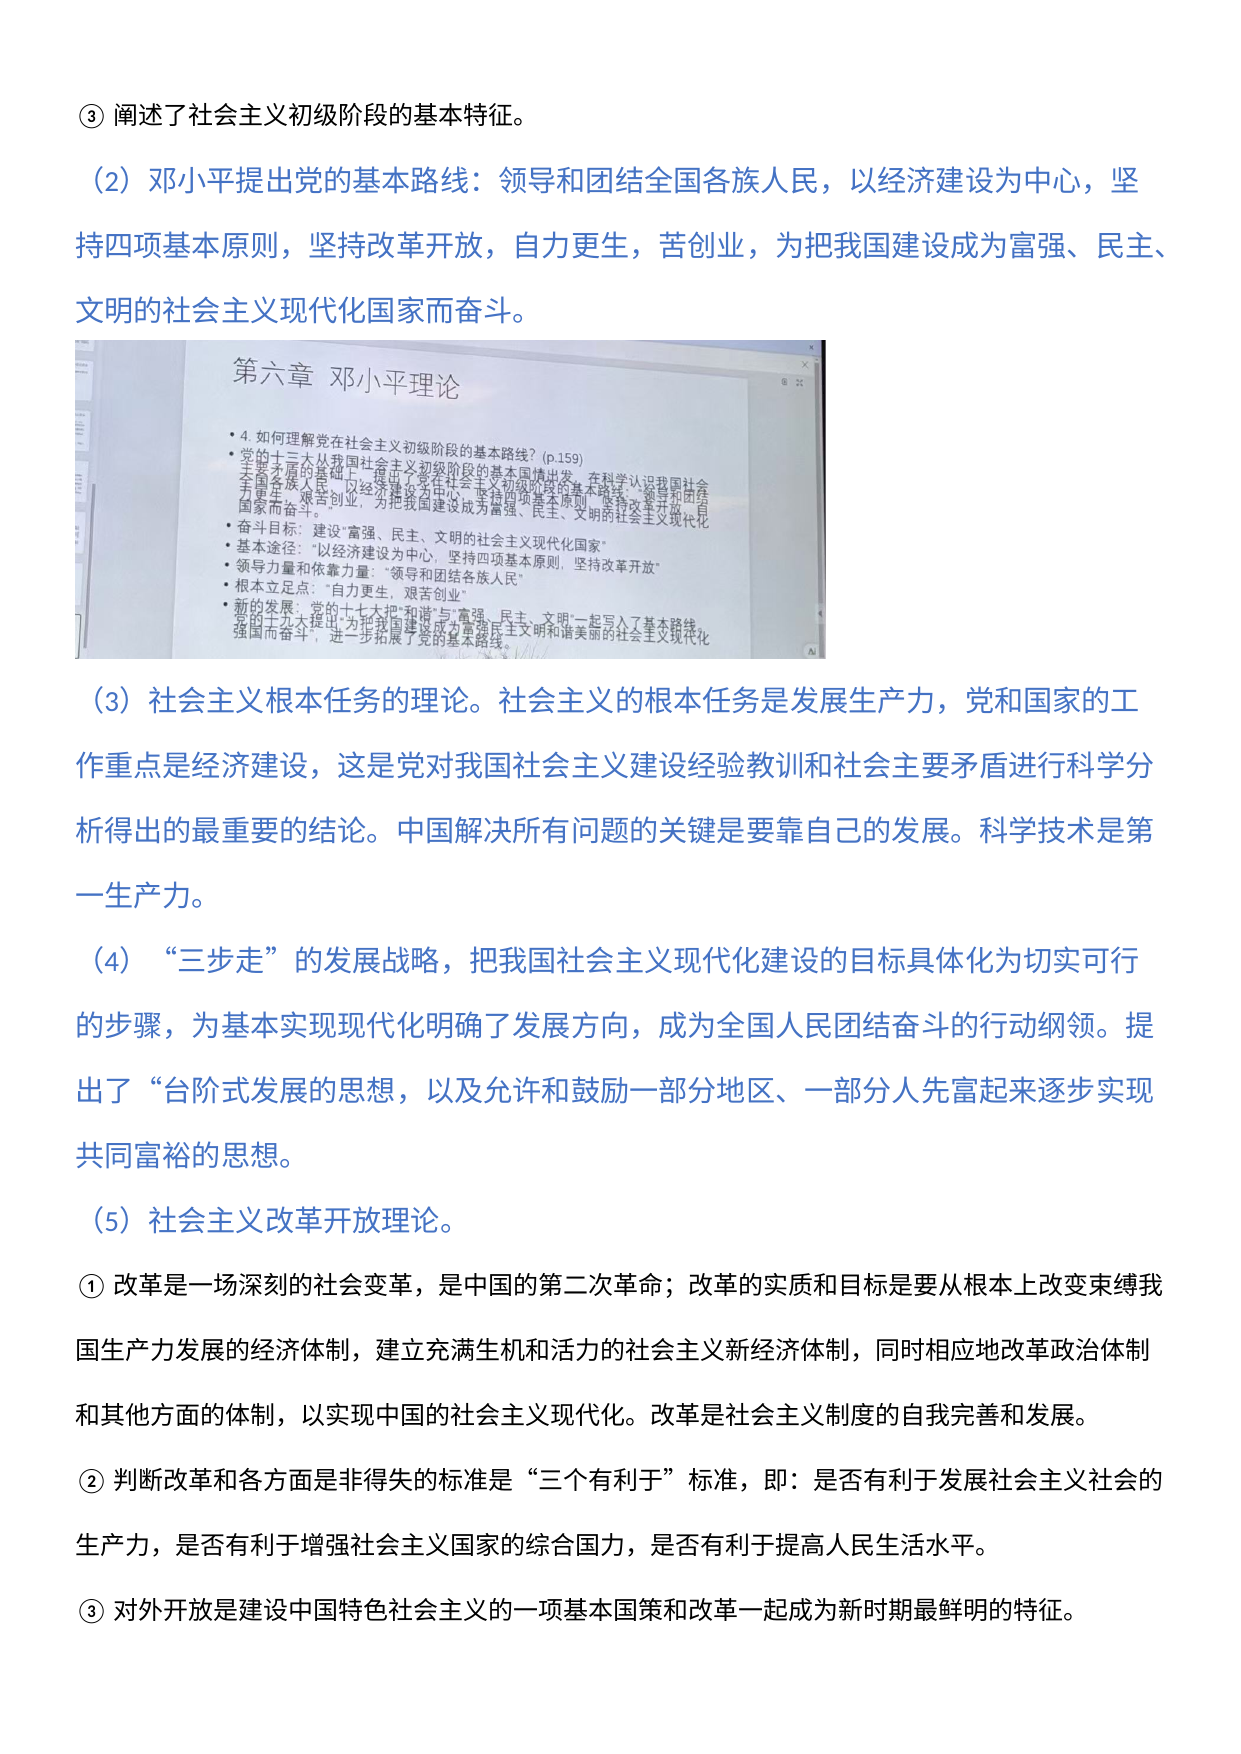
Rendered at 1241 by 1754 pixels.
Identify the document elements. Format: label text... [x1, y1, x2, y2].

picture [75, 340, 826, 659]
text ③对外开放是建设中国特色社会主义的一项基本国策和改革一起成为新时期最鲜明的特征。 [75, 1576, 1165, 1641]
text （3）社会主义根本任务的理论。社会主义的根本任务是发展生产力，党和国家的工作重点是经济建设，这是党对我国社会主义建设经验教训和社会主要矛盾进行科学分析得出的最重要的结论。中国解决所有问题的关键是要靠自己的发展。科学技术是第一生产力。 [75, 666, 1165, 926]
text ③阐述了社会主义初级阶段的基本特征。 [75, 81, 1165, 146]
text （4）“三步走”的发展战略，把我国社会主义现代化建设的目标具体化为切实可行的步骤，为基本实现现代化明确了发展方向，成为全国人民团结奋斗的行动纲领。提出了“台阶式发展的思想，以及允许和鼓励一部分地区、一部分人先富起来逐步实现共同富裕的思想。 [75, 926, 1165, 1186]
text ②判断改革和各方面是非得失的标准是“三个有利于”标准，即：是否有利于发展社会主义社会的生产力，是否有利于增强社会主义国家的综合国力，是否有利于提高人民生活水平。 [75, 1446, 1165, 1576]
text ①改革是一场深刻的社会变革，是中国的第二次革命；改革的实质和目标是要从根本上改变束缚我国生产力发展的经济体制，建立充满生机和活力的社会主义新经济体制，同时相应地改革政治体制和其他方面的体制，以实现中国的社会主义现代化。改革是社会主义制度的自我完善和发展。 [75, 1251, 1165, 1446]
text （5）社会主义改革开放理论。 [75, 1186, 1165, 1251]
